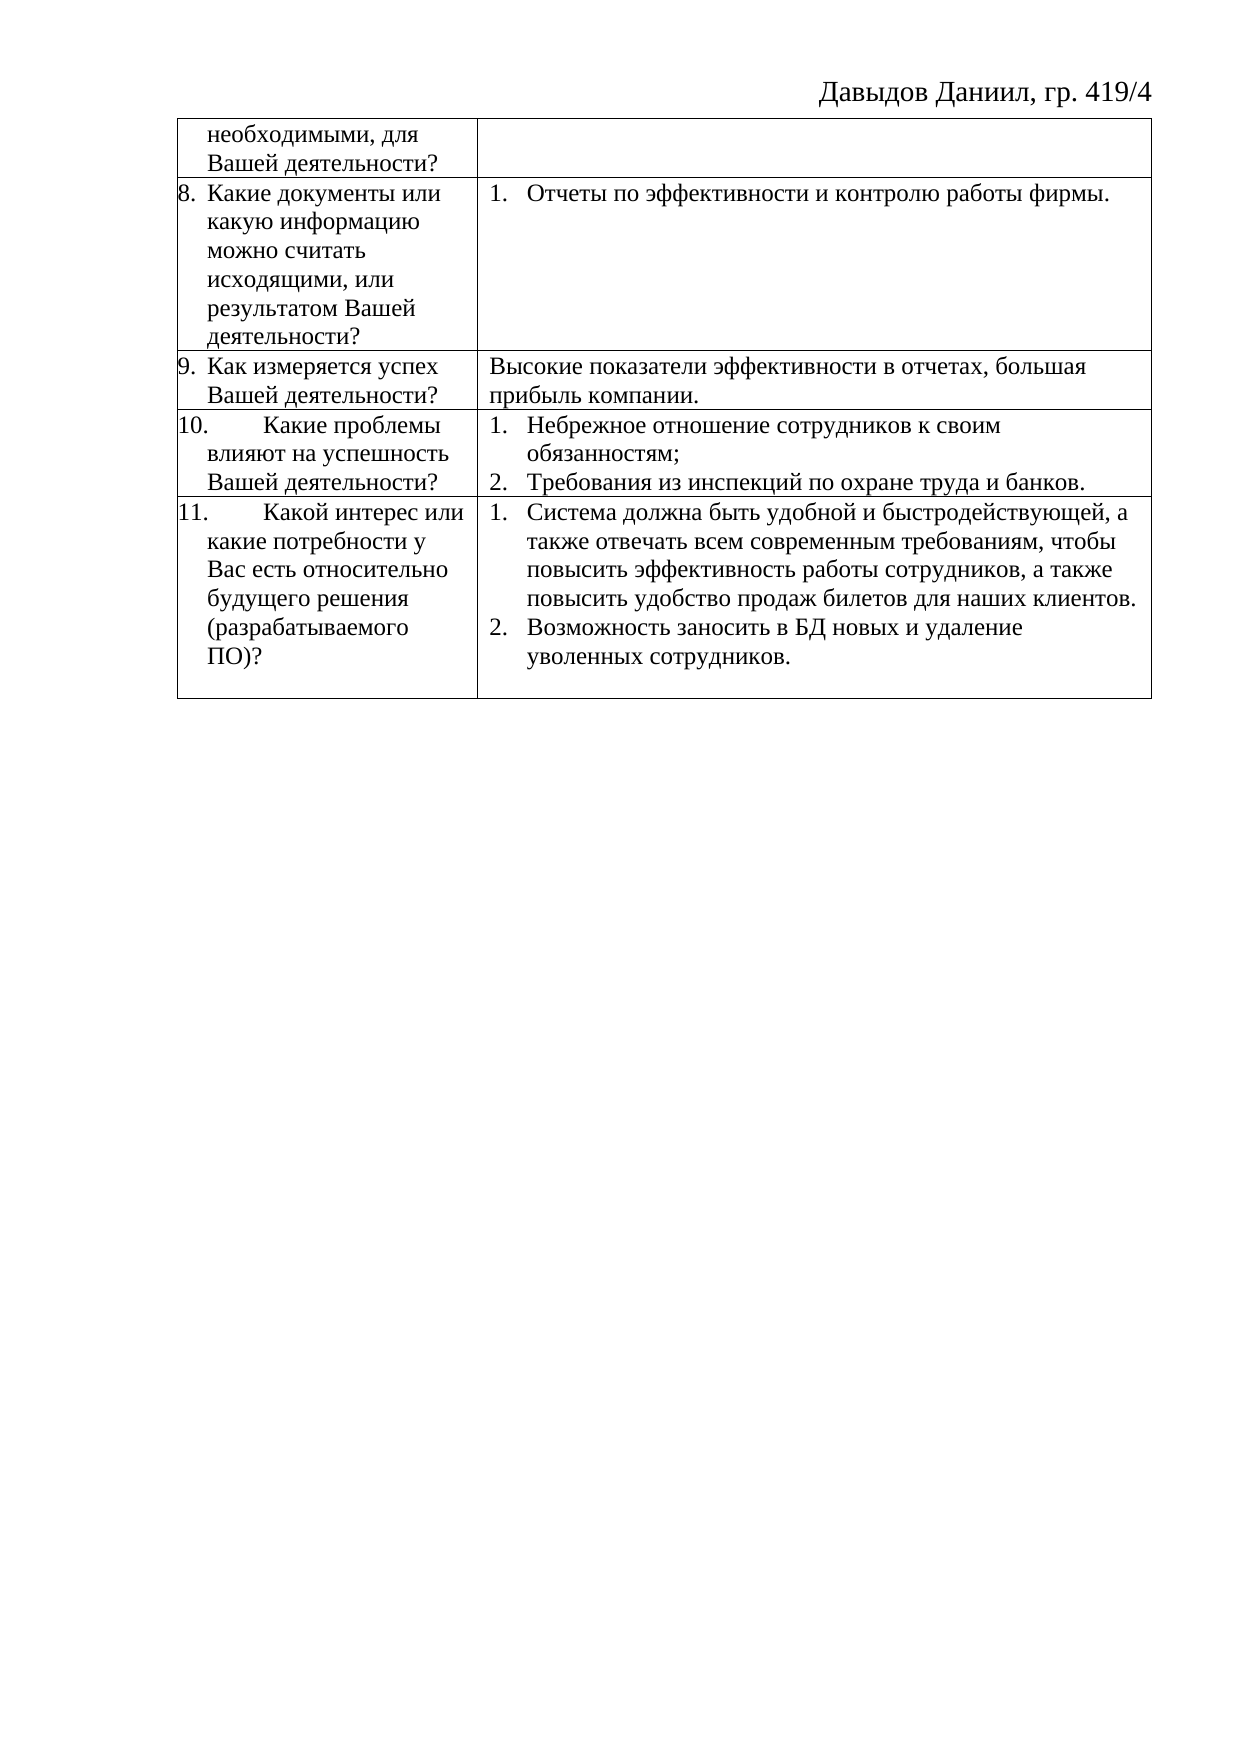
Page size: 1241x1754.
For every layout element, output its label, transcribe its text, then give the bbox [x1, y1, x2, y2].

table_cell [478, 119, 1151, 177]
table_cell Небрежное отношение сотрудников к своим обязанностям; Требования из инспекций по охране труда и банков. [478, 410, 1151, 496]
table_cell Отчеты по эффективности и контролю работы фирмы. [478, 178, 1151, 350]
table_cell Какие проблемы влияют на успешность Вашей деятельности? [178, 410, 477, 496]
table_cell Какие документы или какую информацию можно считать исходящими, или результатом Вашей деятельности? [178, 178, 477, 350]
table_cell Высокие показатели эффективности в отчетах, большая прибыль компании. [478, 351, 1151, 409]
table_cell Система должна быть удобной и быстродействующей, а также отвечать всем современным требованиям, чтобы повысить эффективность работы сотрудников, а также повысить удобство продаж билетов для наших клиентов. Возможность заносить в БД новых и удаление уволенных сотрудников. [478, 497, 1151, 698]
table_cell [178, 119, 477, 177]
table_cell Как измеряется успех Вашей деятельности? [178, 351, 477, 409]
table_cell Какой интерес или какие потребности у Вас есть относительно будущего решения (разрабатываемого ПО)? [178, 497, 477, 698]
